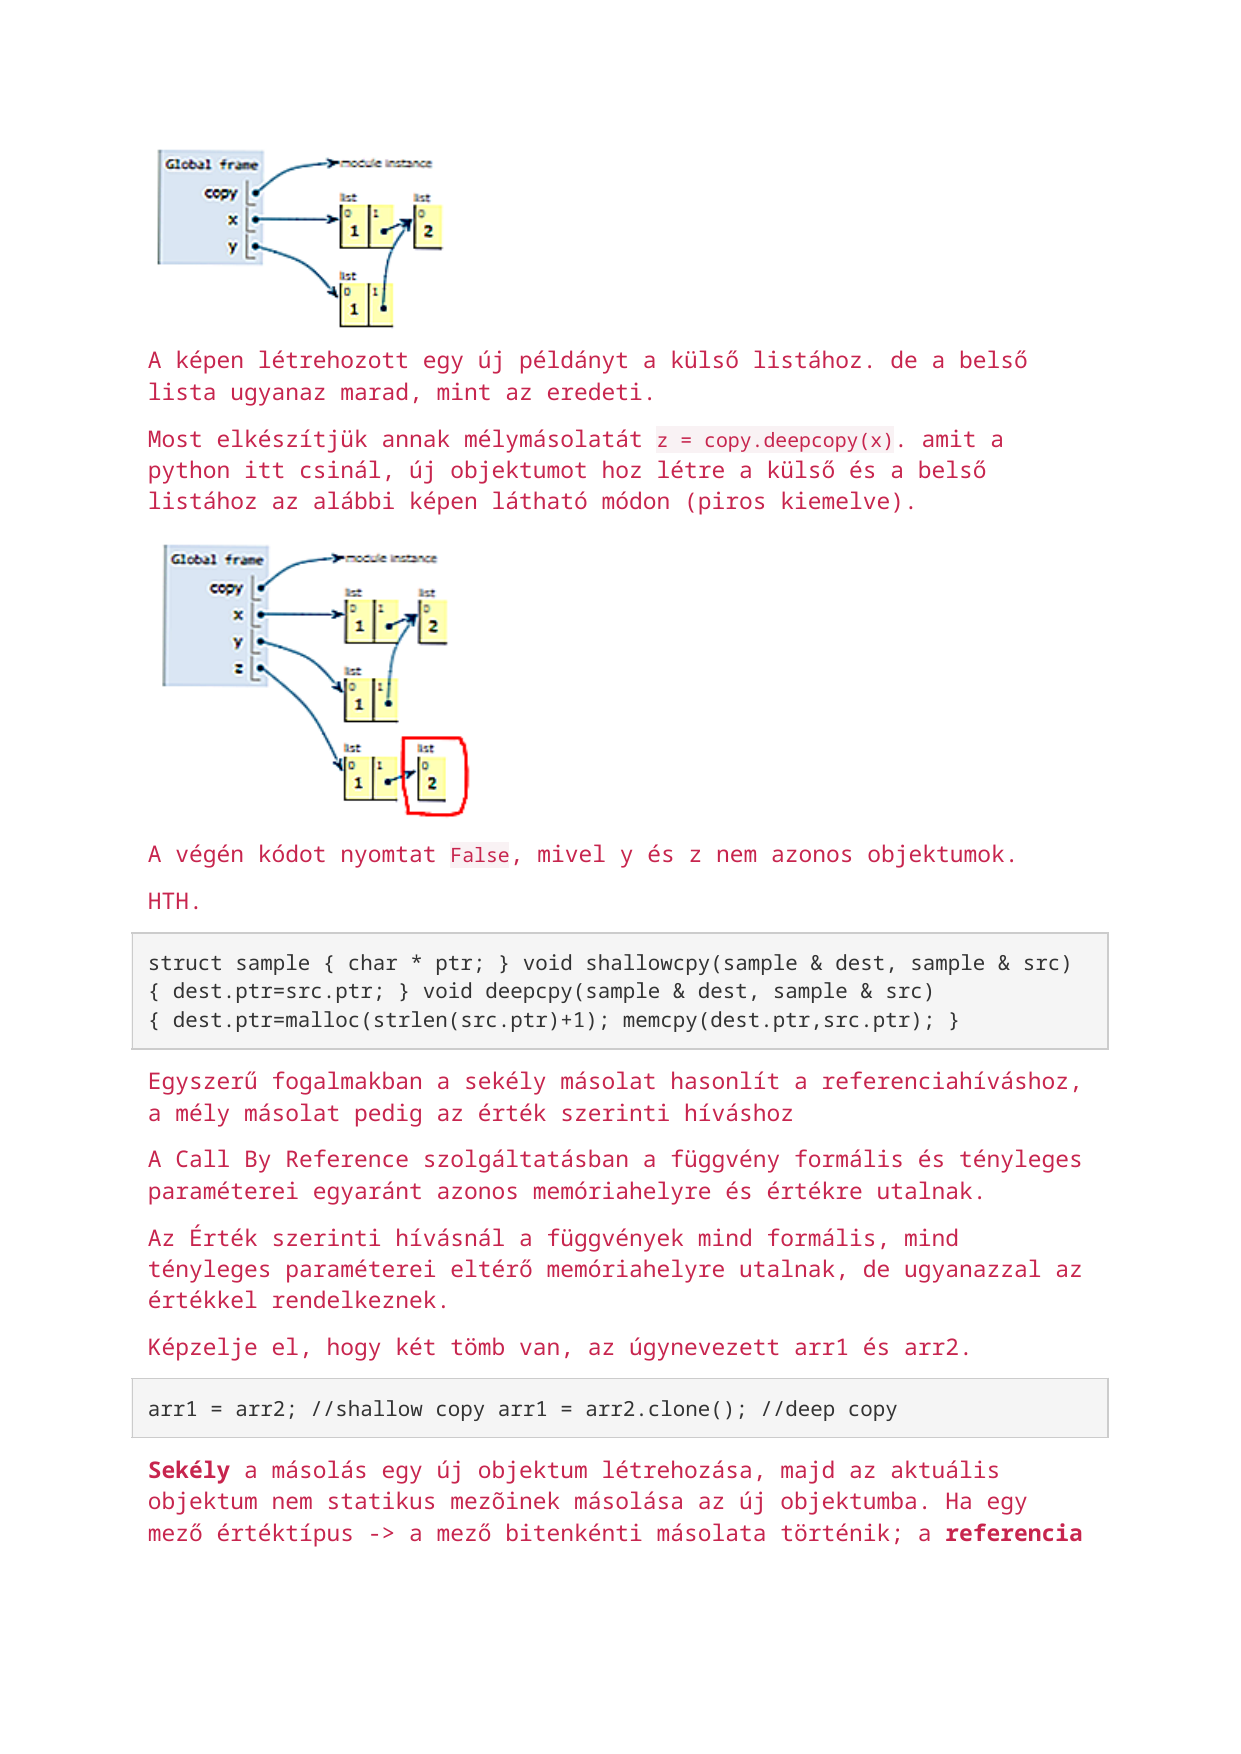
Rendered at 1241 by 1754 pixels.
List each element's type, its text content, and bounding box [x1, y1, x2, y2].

text A végén kódot nyomtat False, mivel y és z nem azonos objektumok. [148, 838, 1093, 869]
picture [147, 532, 507, 823]
picture [147, 147, 467, 329]
text arr1 = arr2; //shallow copy arr1 = arr2.clone(); //deep copy [133, 1379, 1107, 1437]
text Az Érték szerinti hívásnál a függvények mind formális, mind tényleges paraméterei eltérő memóriahelyre utalnak, de ugyanazzal az értékkel rendelkeznek. [148, 1221, 1093, 1315]
text struct sample { char * ptr; } void shallowcpy(sample & dest, sample & src) { dest.ptr=src.ptr; } void deepcpy(sample & dest, sample & src) { dest.ptr=malloc(strlen(src.ptr)+1); memcpy(dest.ptr,src.ptr); } [133, 934, 1107, 1048]
text Képzelje el, hogy két tömb van, az úgynevezett arr1 és arr2. [148, 1331, 1093, 1362]
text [148, 1454, 1093, 1548]
text Most elkészítjük annak mélymásolatát z = copy.deepcopy(x). amit a python itt csinál, új objektumot hoz létre a külső és a belső listához az alábbi képen látható módon (piros kiemelve). [148, 423, 1093, 516]
text A Call By Reference szolgáltatásban a függvény formális és tényleges paraméterei egyaránt azonos memóriahelyre és értékre utalnak. [148, 1143, 1093, 1206]
text Egyszerű fogalmakban a sekély másolat hasonlít a referenciahíváshoz, a mély másolat pedig az érték szerinti híváshoz [148, 1065, 1093, 1128]
text HTH. [148, 885, 1093, 916]
text A képen létrehozott egy új példányt a külső listához. de a belső lista ugyanaz marad, mint az eredeti. [148, 344, 1093, 407]
